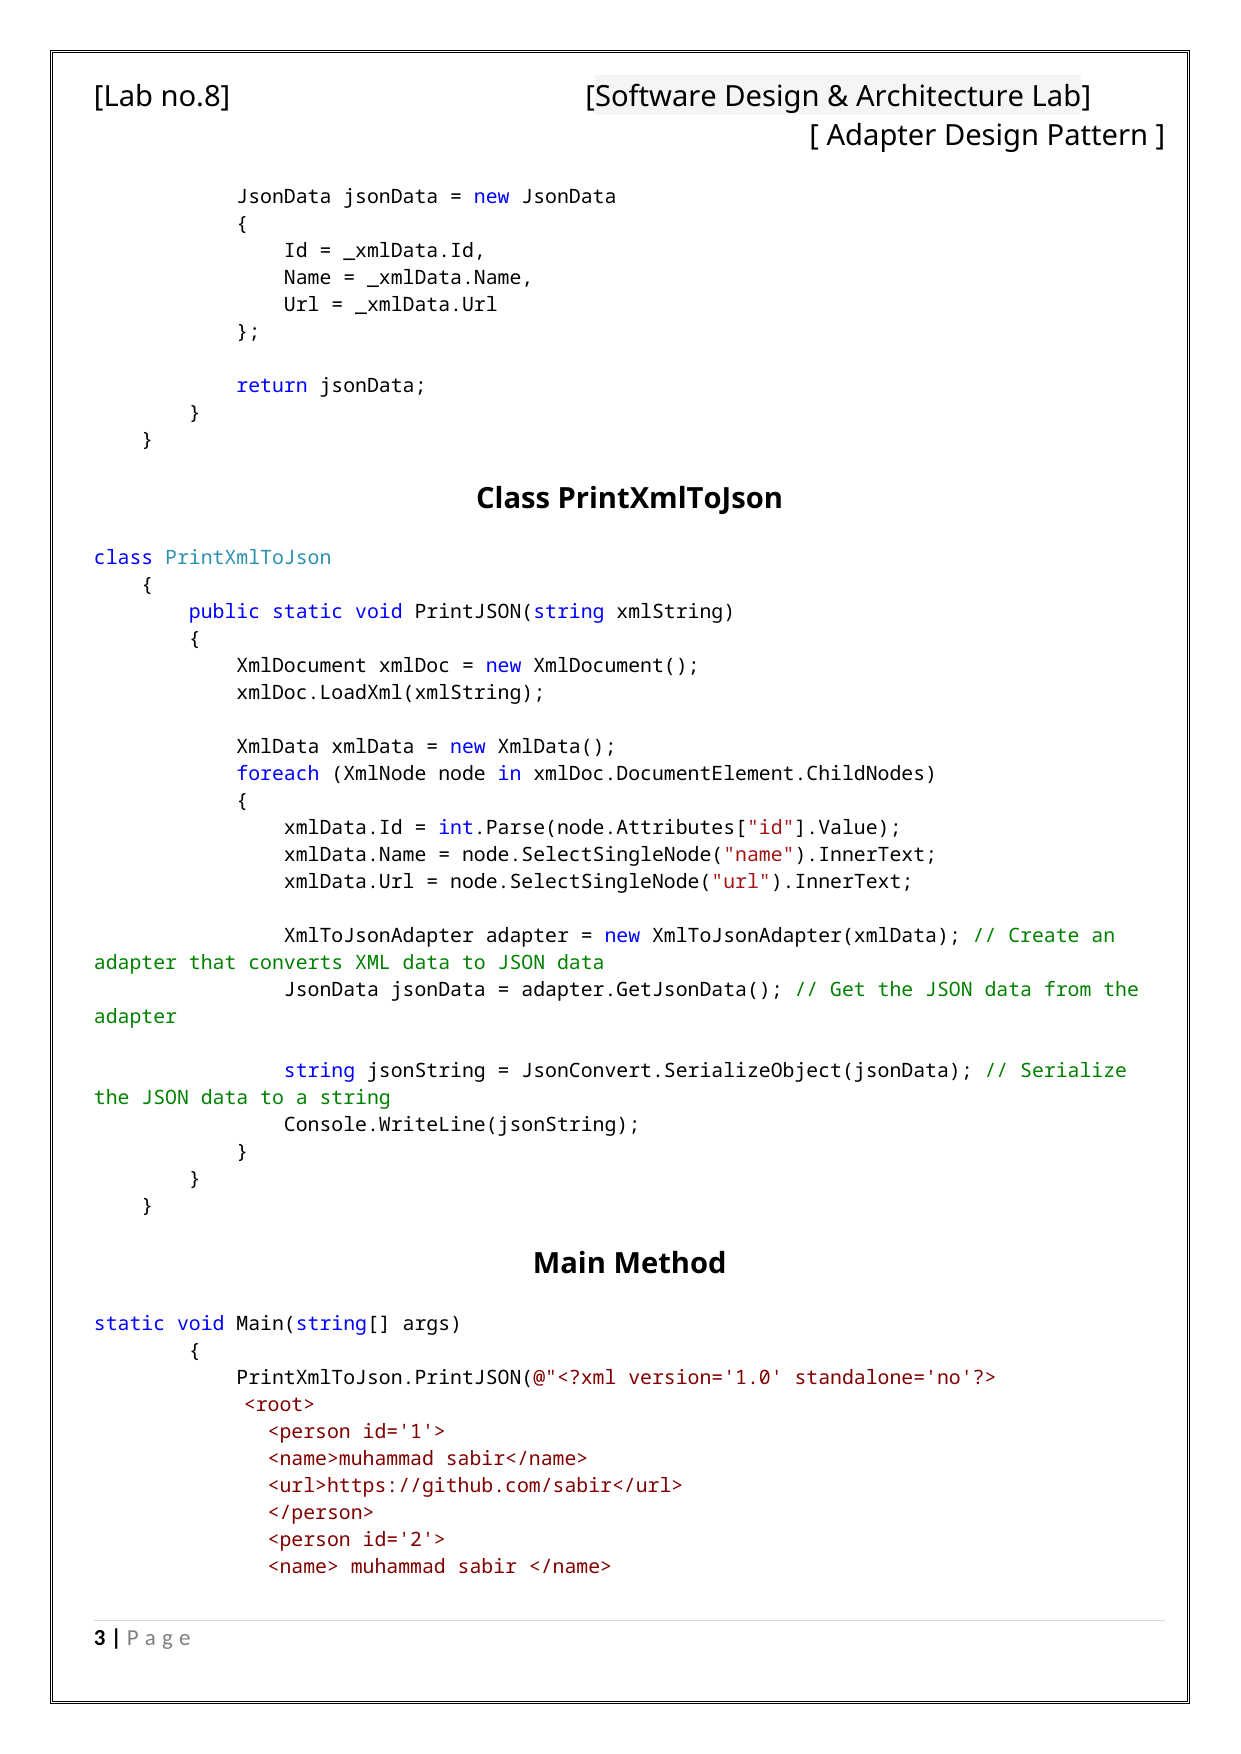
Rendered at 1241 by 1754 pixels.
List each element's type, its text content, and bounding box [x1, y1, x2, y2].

text Class PrintXmlToJson [94, 477, 1165, 517]
text XmlData xmlData = new XmlData(); [94, 732, 1165, 759]
text XmlDocument xmlDoc = new XmlDocument(); [94, 651, 1165, 678]
text } [94, 1164, 1165, 1191]
text <url>https://github.com/sabir</url> [169, 1471, 1165, 1498]
text public static void PrintJSON(string xmlString) [94, 597, 1165, 624]
text } [94, 398, 1165, 425]
text Console.WriteLine(jsonString); [94, 1110, 1165, 1137]
text XmlToJsonAdapter adapter = new XmlToJsonAdapter(xmlData); // Create an adapter that converts XML data to JSON data [94, 921, 1165, 975]
text } [94, 1137, 1165, 1164]
text { [94, 209, 1165, 236]
text foreach (XmlNode node in xmlDoc.DocumentElement.ChildNodes) [94, 759, 1165, 786]
text class PrintXmlToJson [94, 543, 1165, 570]
text static void Main(string[] args) [94, 1309, 1165, 1336]
text JsonData jsonData = new JsonData [94, 182, 1165, 209]
text xmlData.Name = node.SelectSingleNode("name").InnerText; [94, 840, 1165, 867]
text Url = _xmlData.Url [94, 290, 1165, 317]
text Main Method [94, 1243, 1165, 1282]
text Name = _xmlData.Name, [94, 263, 1165, 290]
text <root> [169, 1390, 1165, 1417]
text <person id='2'> [169, 1525, 1165, 1552]
text string jsonString = JsonConvert.SerializeObject(jsonData); // Serialize the JSON data to a string [94, 1056, 1165, 1110]
text } [94, 425, 1165, 452]
text <name>muhammad sabir</name> [169, 1444, 1165, 1471]
text <name> muhammad sabir </name> [169, 1552, 1165, 1579]
text } [94, 1191, 1165, 1218]
text <person id='1'> [169, 1417, 1165, 1444]
text { [94, 624, 1165, 651]
text </person> [169, 1498, 1165, 1525]
text xmlData.Id = int.Parse(node.Attributes["id"].Value); [94, 813, 1165, 840]
text { [94, 786, 1165, 813]
text PrintXmlToJson.PrintJSON(@"<?xml version='1.0' standalone='no'?> [94, 1363, 1165, 1390]
text xmlDoc.LoadXml(xmlString); [94, 678, 1165, 705]
text { [94, 1336, 1165, 1363]
text { [94, 570, 1165, 597]
text xmlData.Url = node.SelectSingleNode("url").InnerText; [94, 867, 1165, 894]
text JsonData jsonData = adapter.GetJsonData(); // Get the JSON data from the adapter [94, 975, 1165, 1029]
text Id = _xmlData.Id, [94, 236, 1165, 263]
text return jsonData; [94, 371, 1165, 398]
text }; [94, 317, 1165, 344]
